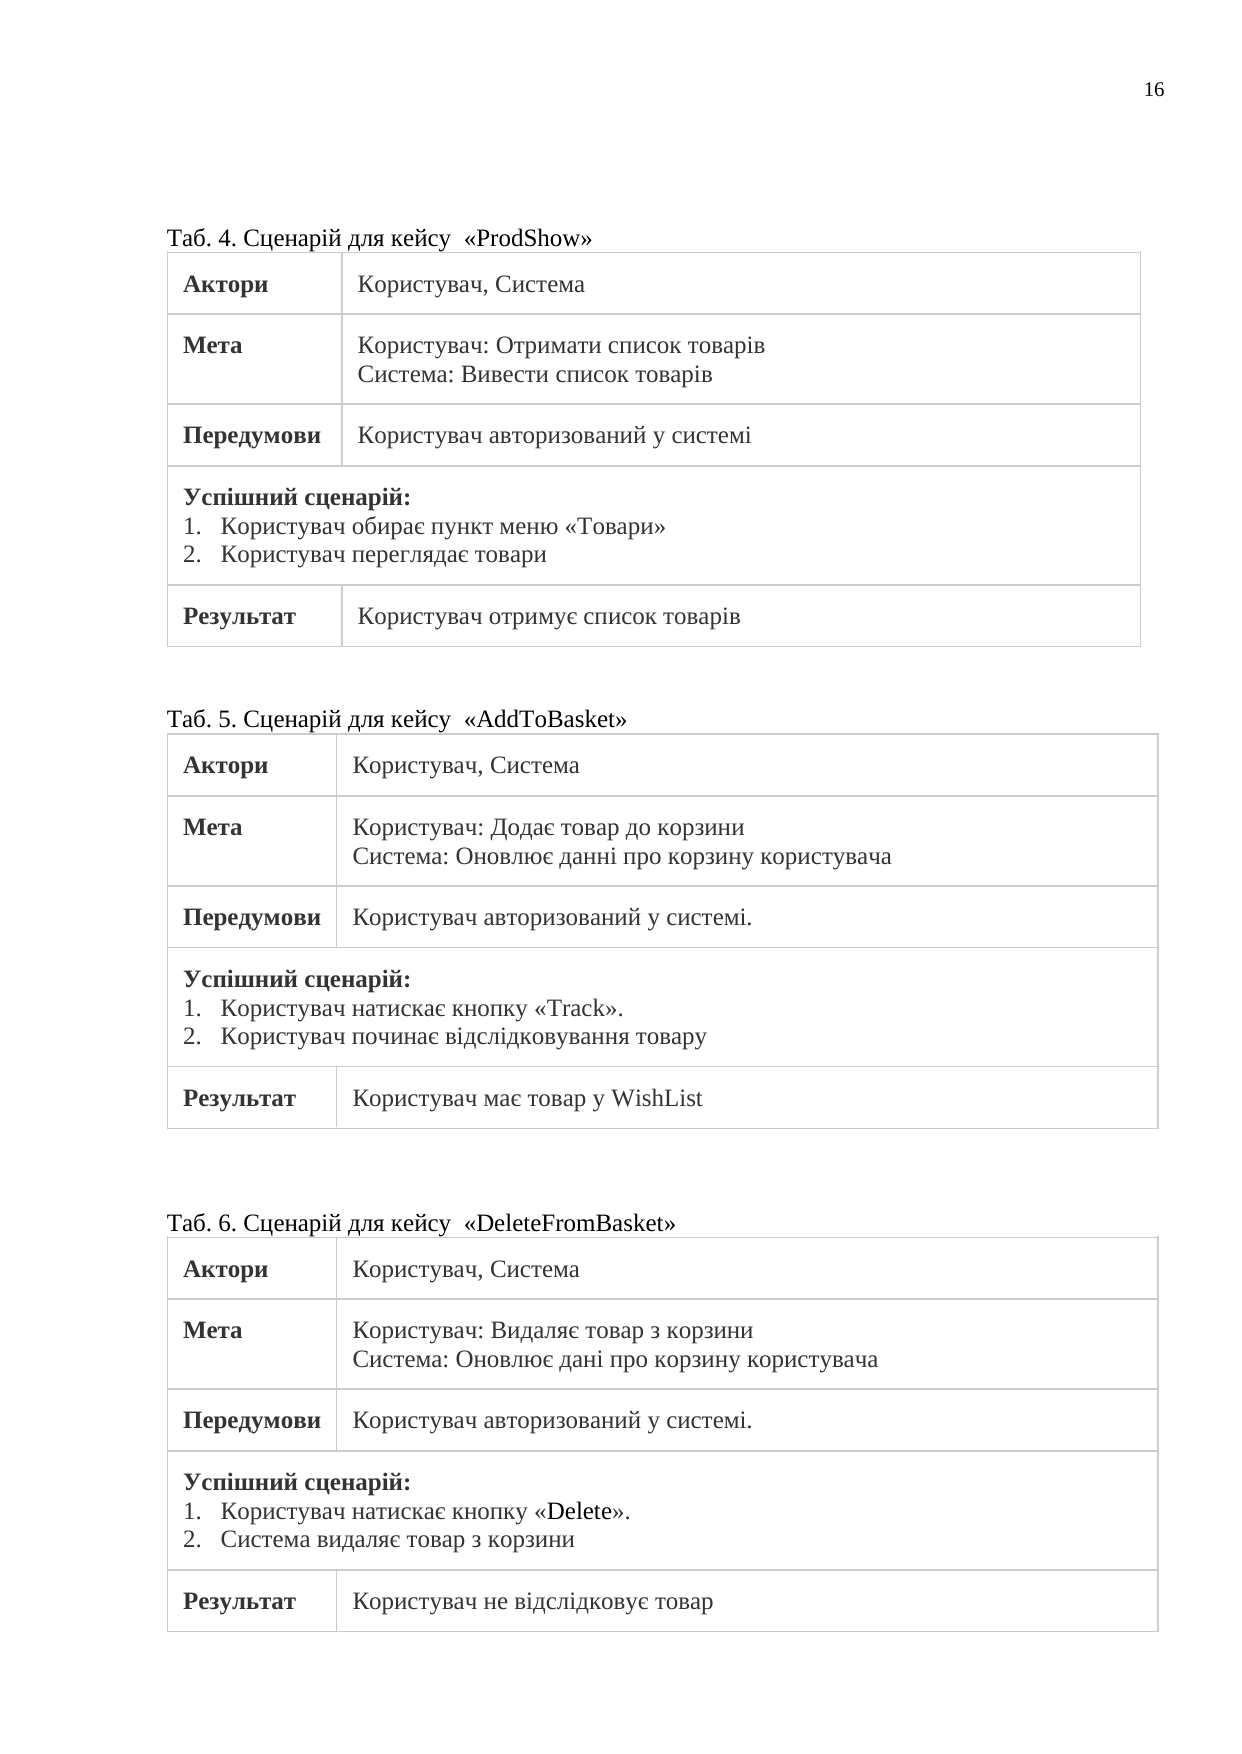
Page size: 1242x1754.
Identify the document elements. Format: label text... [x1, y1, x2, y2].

text Таб. 5. Сценарій для кейсу «AddToBasket» [167, 704, 1164, 733]
table_cell Результат [168, 1571, 336, 1631]
table_cell Користувач отримує список товарів [343, 586, 1140, 646]
table_cell Мета [168, 797, 336, 885]
table_cell Результат [168, 1067, 336, 1127]
table_cell Користувач авторизований у системі. [337, 1390, 1157, 1450]
table_header Користувач, Система [337, 1238, 1157, 1298]
table_cell Користувач має товар у WishList [337, 1067, 1157, 1127]
table_cell Користувач авторизований у системі [343, 405, 1140, 465]
table_cell Передумови [168, 1390, 336, 1450]
table_header Користувач, Система [343, 253, 1140, 313]
table_header Користувач, Система [337, 735, 1157, 795]
table_header Актори [168, 253, 341, 313]
table_cell Успішний сценарій: Користувач натискає кнопку «Delete». Система видаляє товар з корзини [168, 1452, 1157, 1569]
table_cell Успішний сценарій: Користувач обирає пункт меню «Товари» Користувач переглядає товари [168, 467, 1140, 584]
table_cell Користувач не відслідковує товар [337, 1571, 1157, 1631]
table_cell Передумови [168, 887, 336, 947]
table_header Актори [168, 735, 336, 795]
table_cell Користувач авторизований у системі. [337, 887, 1157, 947]
table_cell Мета [168, 315, 341, 403]
text Таб. 6. Сценарій для кейсу «DeleteFromBasket» [167, 1208, 1164, 1236]
table_cell Результат [168, 586, 341, 646]
table_header Актори [168, 1238, 336, 1298]
text Таб. 4. Сценарій для кейсу «ProdShow» [167, 223, 1164, 251]
table_cell Користувач: Отримати список товарів Система: Вивести список товарів [343, 315, 1140, 403]
table_cell Успішний сценарій: Користувач натискає кнопку «Track». Користувач починає відслідковування товару [168, 948, 1157, 1066]
table_cell Користувач: Видаляє товар з корзини Система: Оновлює дані про корзину користувача [337, 1300, 1157, 1388]
table_cell Мета [168, 1300, 336, 1388]
table_cell Передумови [168, 405, 341, 465]
table_cell Користувач: Додає товар до корзини Система: Оновлює данні про корзину користувача [337, 797, 1157, 885]
